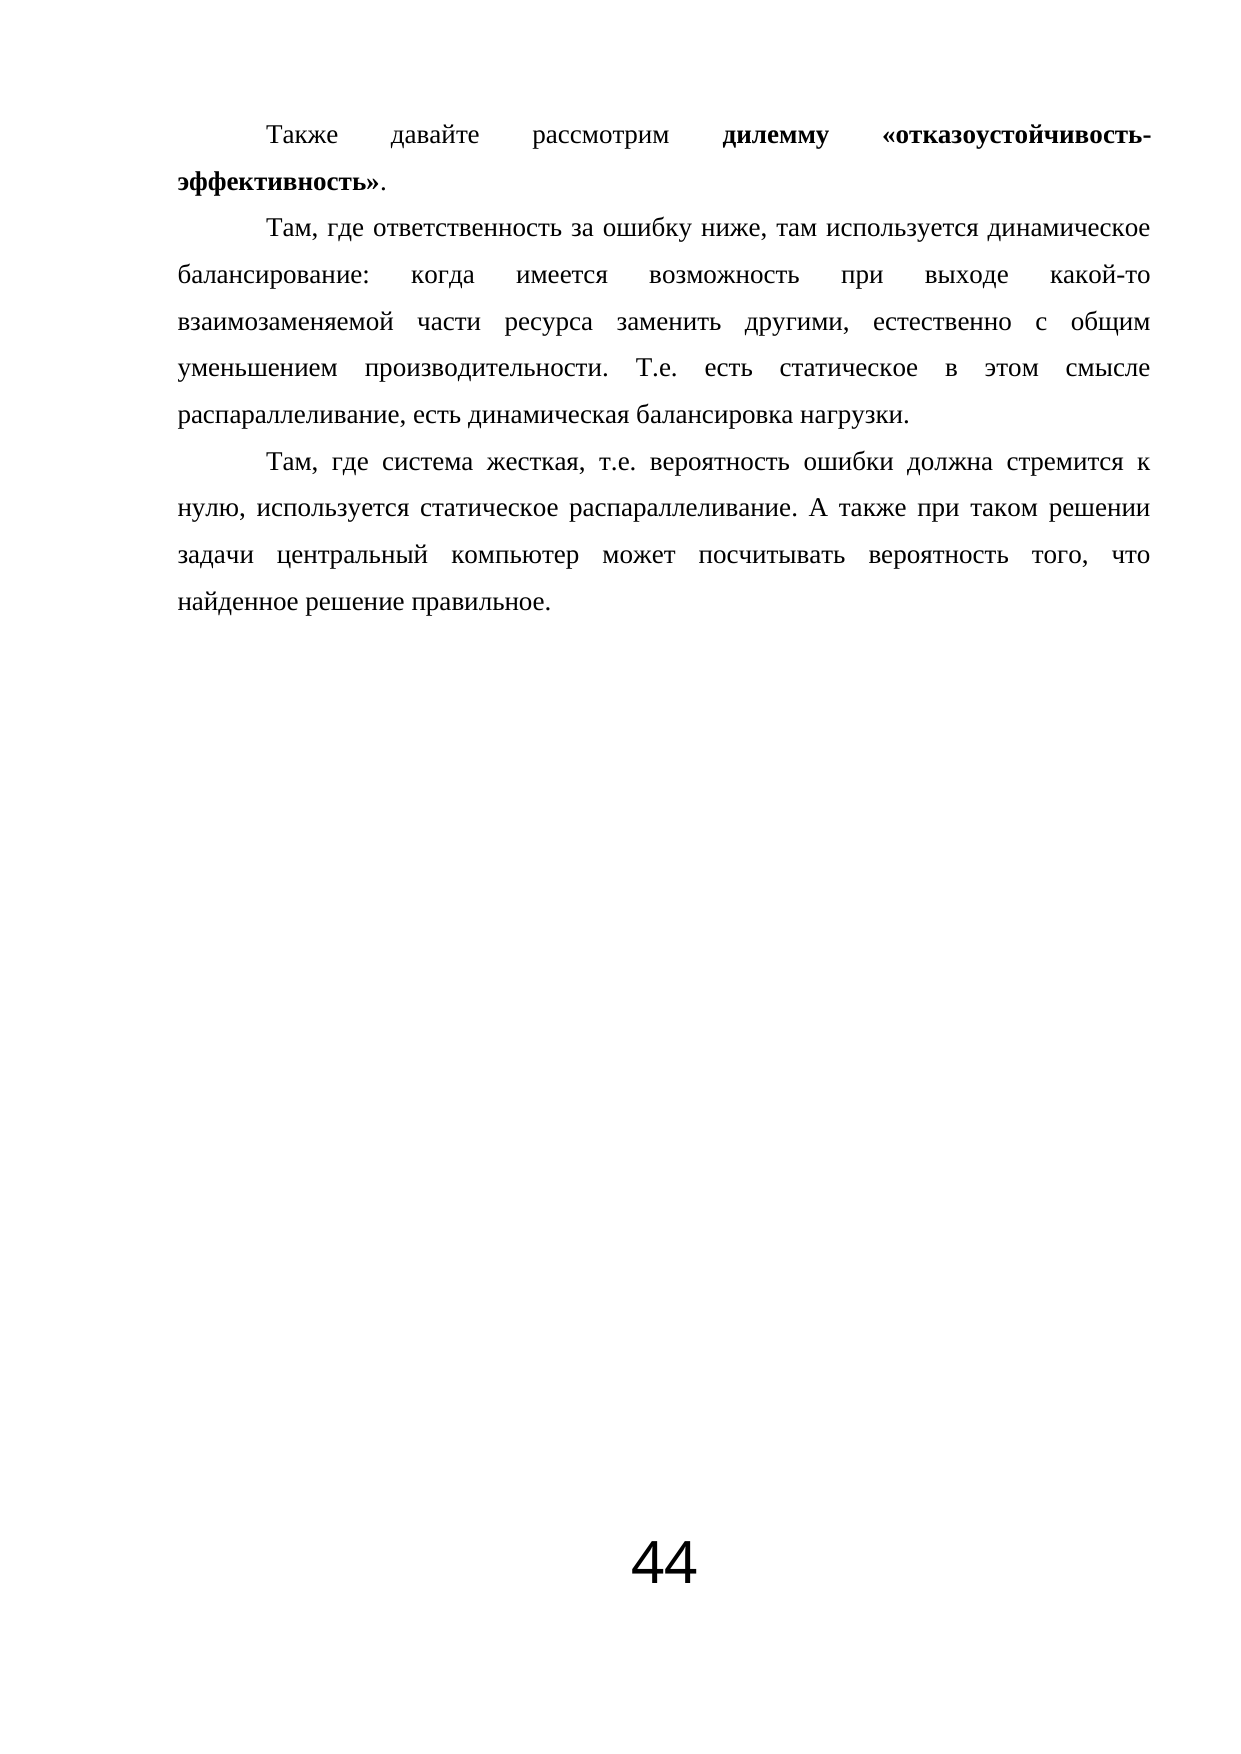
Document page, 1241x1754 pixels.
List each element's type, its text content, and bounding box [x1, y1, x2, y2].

text Также давайте рассмотрим дилемму «отказоустойчивость-эффективность». [177, 118, 1152, 196]
text Там, где система жесткая, т.е. вероятность ошибки должна стремится к нулю, используется статическое распараллеливание. А также при таком решении задачи центральный компьютер может посчитывать вероятность того, что найденное решение правильное. [177, 445, 1152, 616]
text Там, где ответственность за ошибку ниже, там используется динамическое балансирование: когда имеется возможность при выходе какой-то взаимозаменяемой части ресурса заменить другими, естественно с общим уменьшением производительности. Т.е. есть статическое в этом смысле распараллеливание, есть динамическая балансировка нагрузки. [177, 211, 1152, 429]
